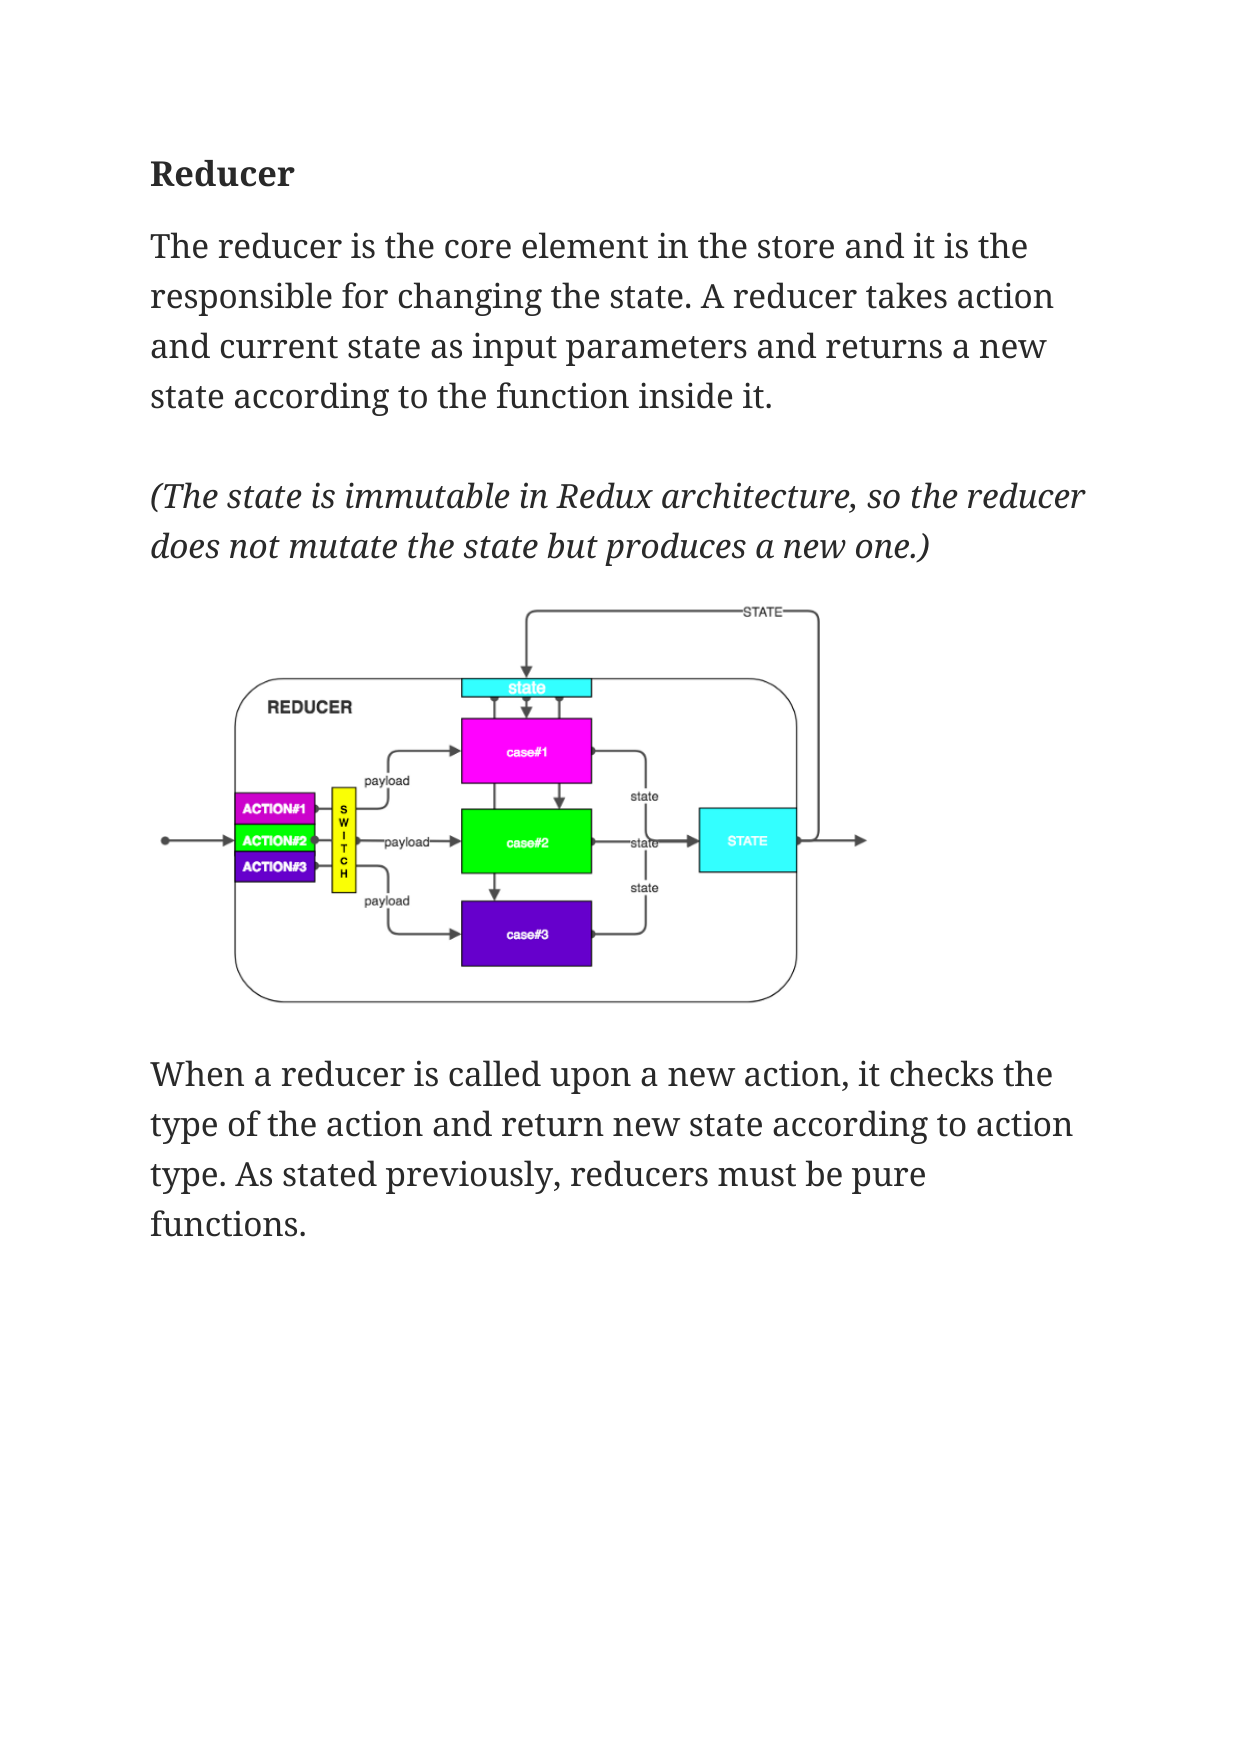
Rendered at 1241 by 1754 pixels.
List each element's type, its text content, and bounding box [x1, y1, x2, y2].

text (The state is immutable in Redux architecture, so the reducer does not mutate the state but produces a new one.) [150, 468, 1090, 568]
text When a reducer is called upon a new action, it checks the type of the action and return new state according to action type. As stated previously, reducers must be pure functions. [150, 1046, 1090, 1246]
subtitle Reducer [150, 150, 1090, 197]
picture [150, 594, 876, 1020]
text The reducer is the core element in the store and it is the responsible for changing the state. A reducer takes action and current state as input parameters and returns a new state according to the function inside it. [150, 218, 1090, 418]
